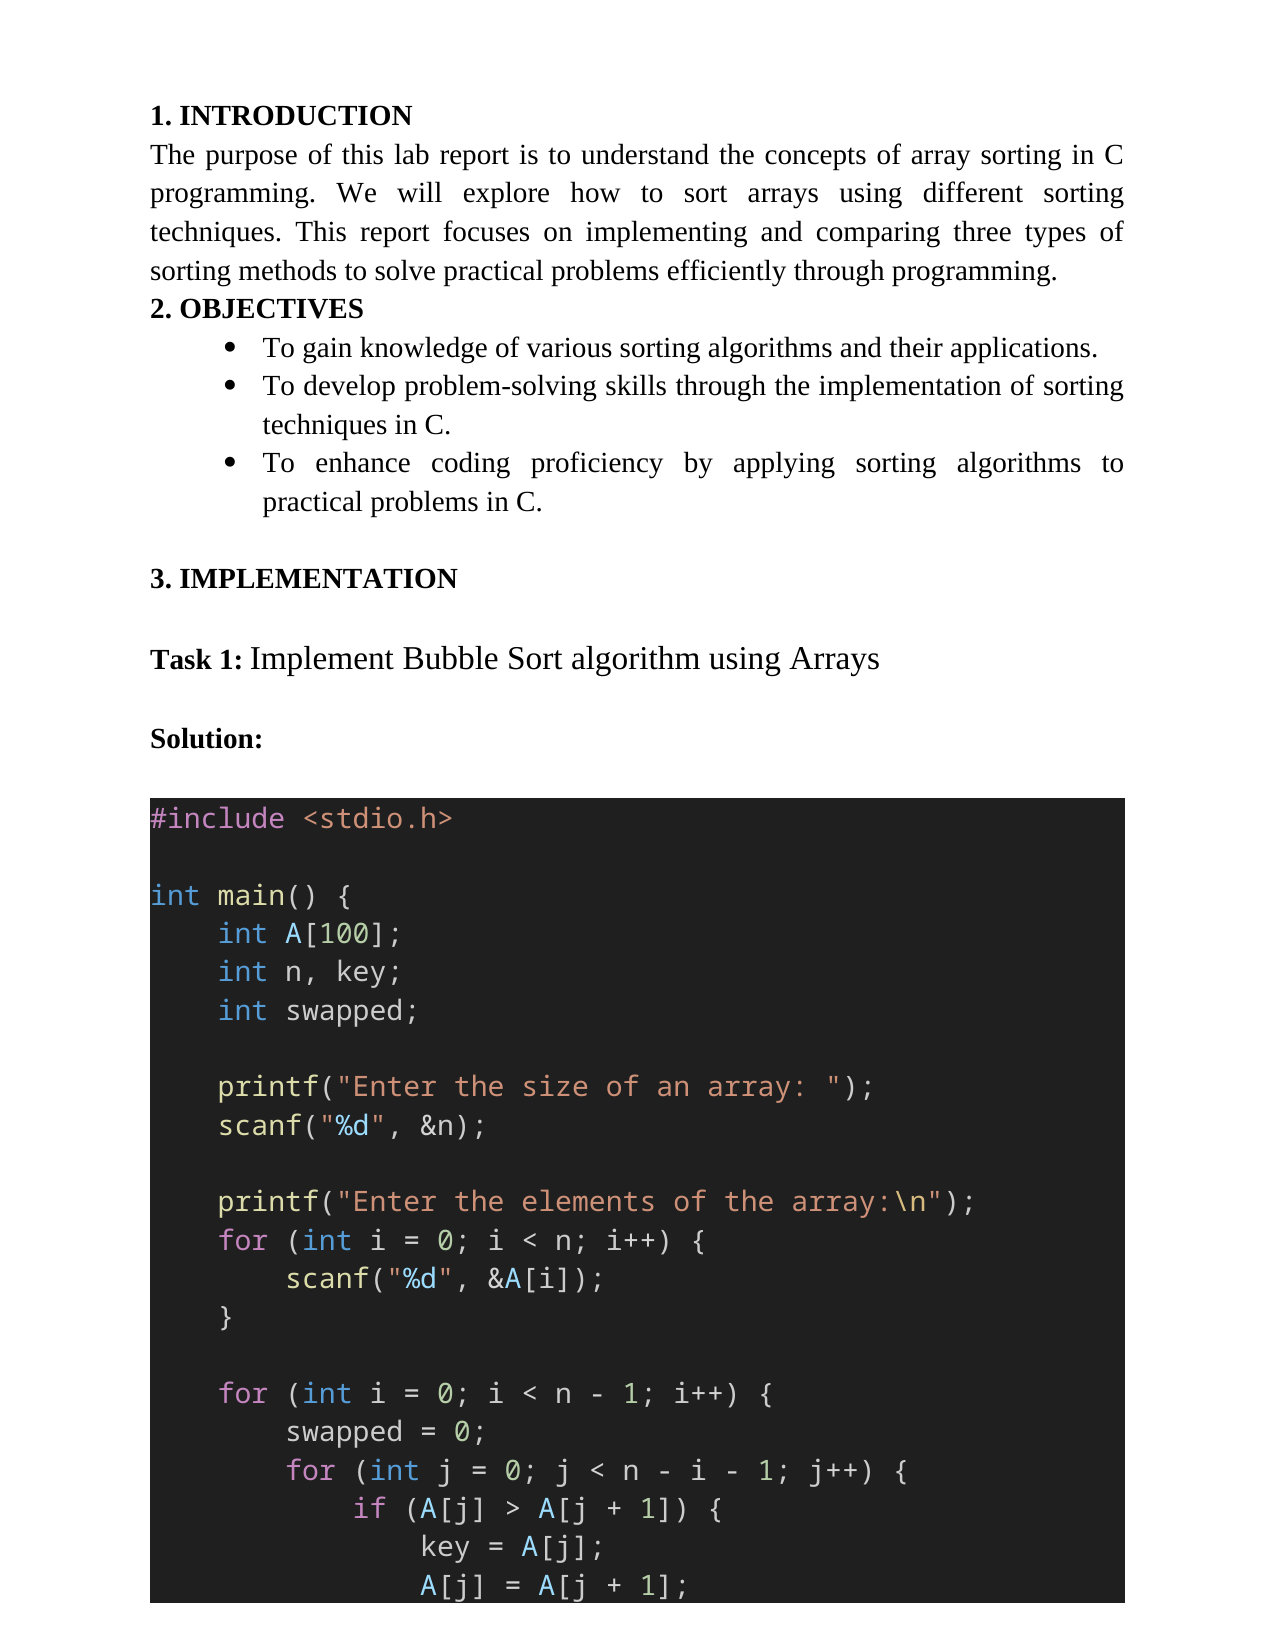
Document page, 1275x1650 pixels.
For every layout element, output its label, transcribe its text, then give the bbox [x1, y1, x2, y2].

text Task 1: Implement Bubble Sort algorithm using Arrays [150, 638, 1125, 677]
text printf("Enter the elements of the array:\n"); [150, 1181, 1125, 1220]
text for (int i = 0; i < n; i++) { [150, 1220, 1125, 1258]
text if (A[j] > A[j + 1]) { [150, 1488, 1125, 1526]
text int swapped; [150, 990, 1125, 1028]
text 2. OBJECTIVES [150, 291, 1125, 325]
text int main() { [150, 875, 1125, 913]
text printf("Enter the size of an array: "); [150, 1066, 1125, 1105]
text #include <stdio.h> [150, 798, 1125, 836]
text for (int i = 0; i < n - 1; i++) { [150, 1373, 1125, 1411]
text for (int j = 0; j < n - i - 1; j++) { [150, 1450, 1125, 1488]
text 3. IMPLEMENTATION [150, 561, 1125, 595]
text Solution: [150, 721, 1125, 754]
text } [150, 1296, 1125, 1335]
text scanf("%d", &A[i]); [150, 1258, 1125, 1296]
text scanf("%d", &n); [150, 1105, 1125, 1143]
text The purpose of this lab report is to understand the concepts of array sorting in C programming. We will explore how to sort arrays using different sorting techniques. This report focuses on implementing and comparing three types of sorting methods to solve practical problems efficiently through programming. [150, 137, 1125, 286]
list To enhance coding proficiency by applying sorting algorithms to practical problems in C. [225, 446, 1125, 518]
text key = A[j]; [150, 1526, 1125, 1565]
list To gain knowledge of various sorting algorithms and their applications. [225, 330, 1125, 363]
text int A[100]; [150, 913, 1125, 951]
text 1. INTRODUCTION [150, 98, 1125, 132]
list To develop problem-solving skills through the implementation of sorting techniques in C. [225, 368, 1125, 441]
text A[j] = A[j + 1]; [150, 1565, 1125, 1603]
text int n, key; [150, 951, 1125, 990]
text swapped = 0; [150, 1411, 1125, 1450]
